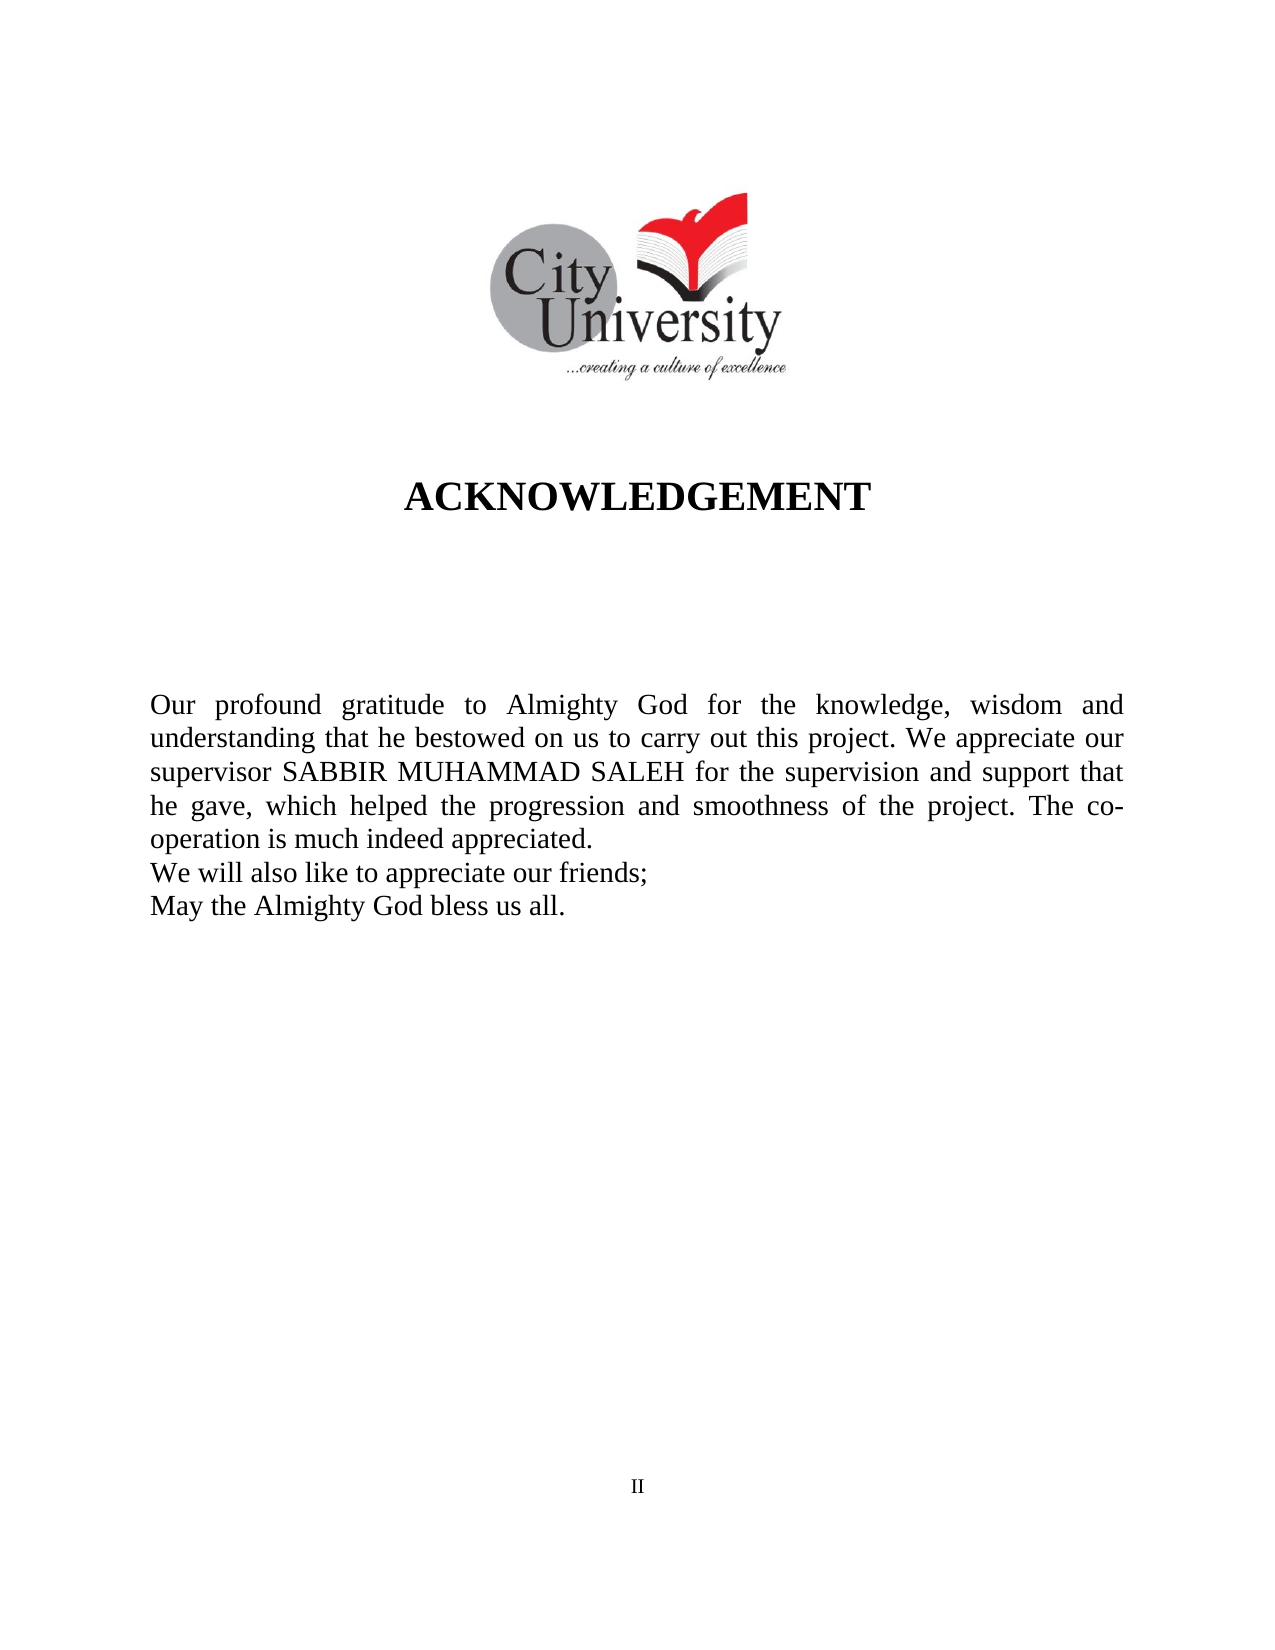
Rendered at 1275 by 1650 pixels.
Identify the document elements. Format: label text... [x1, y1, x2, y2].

text II [150, 1474, 1125, 1498]
text Our profound gratitude to Almighty God for the knowledge, wisdom and understanding that he bestowed on us to carry out this project. We appreciate our supervisor SABBIR MUHAMMAD SALEH for the supervision and support that he gave, which helped the progression and smoothness of the project. The co-operation is much indeed appreciated. [150, 687, 1125, 855]
text May the Almighty God bless us all. [150, 888, 1125, 922]
text ACKNOWLEDGEMENT [150, 471, 1125, 519]
text We will also like to appreciate our friends; [150, 855, 1125, 888]
picture [445, 150, 830, 424]
